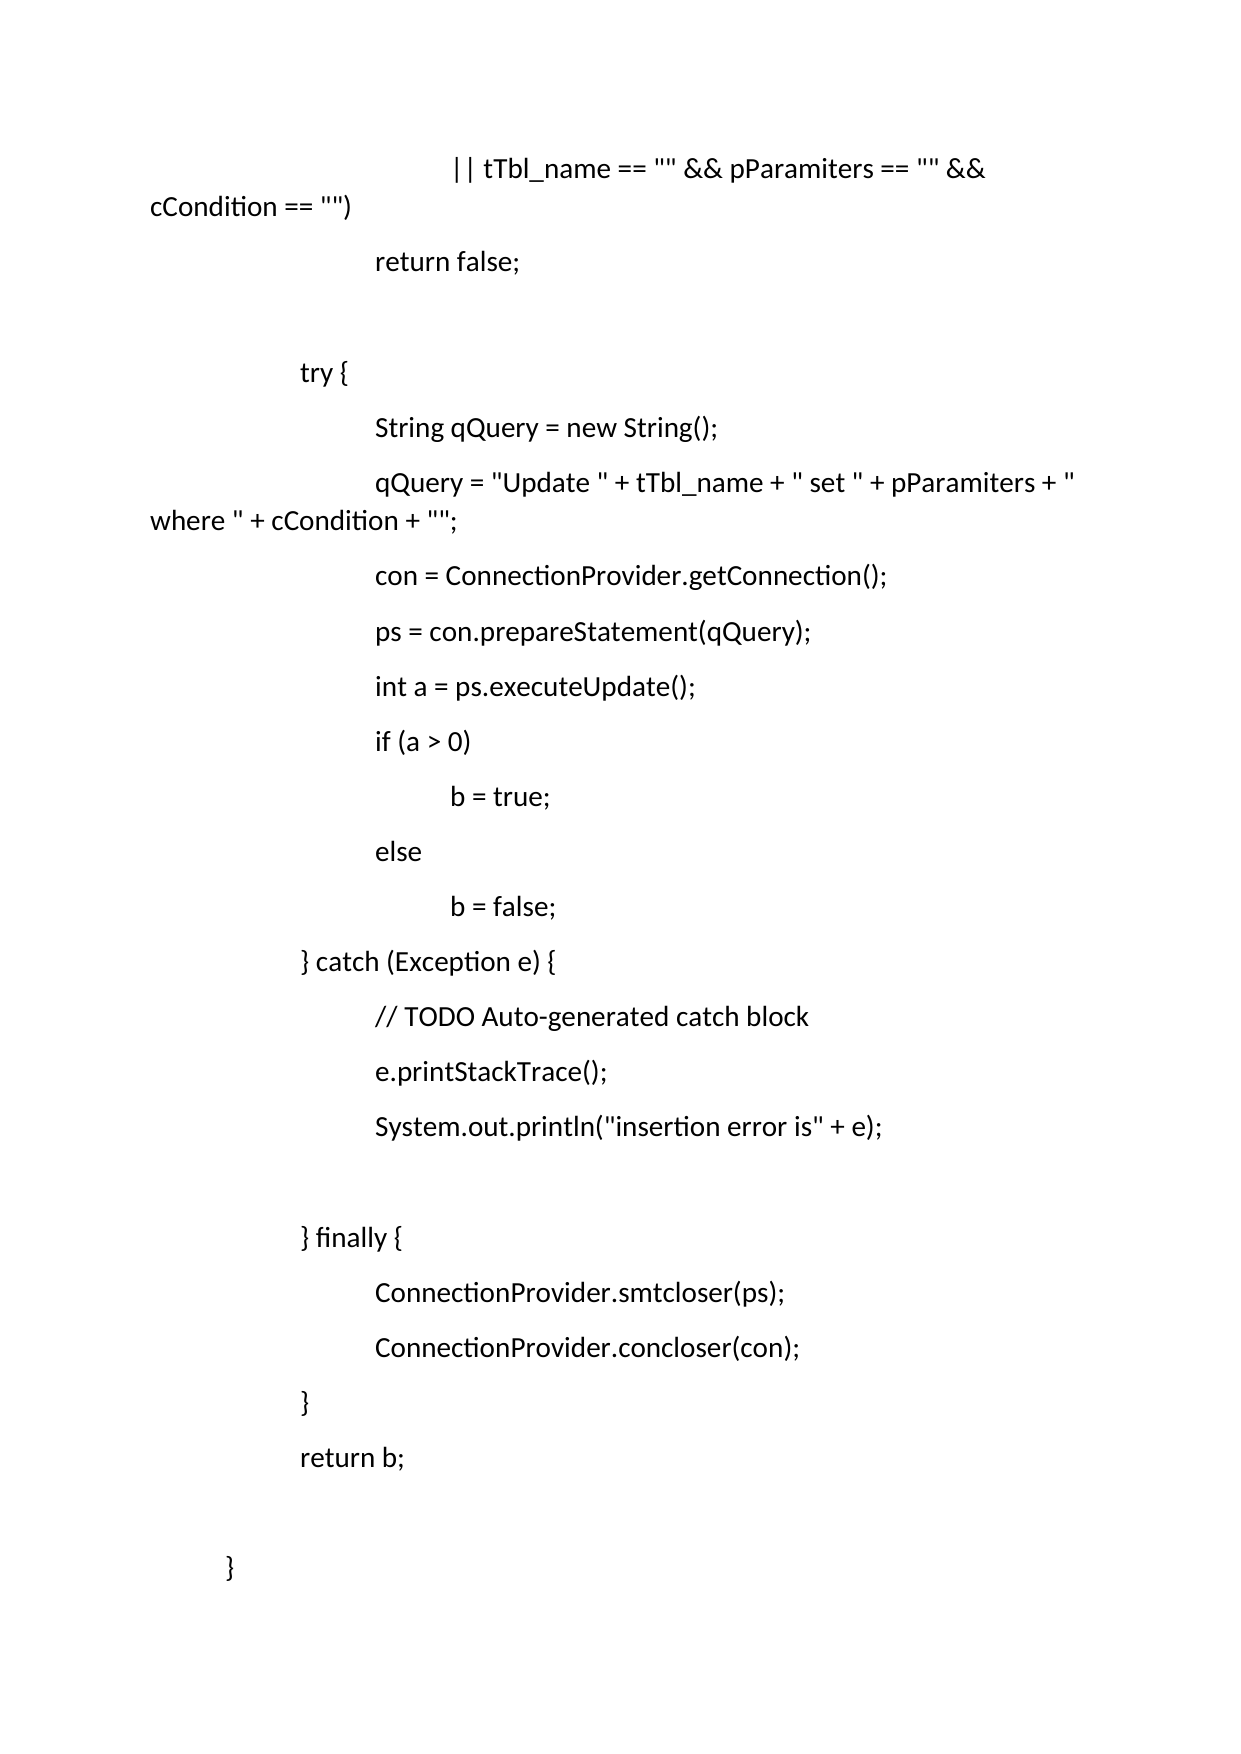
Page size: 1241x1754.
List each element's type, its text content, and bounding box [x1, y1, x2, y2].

text return b; [150, 1439, 1090, 1475]
text int a = ps.executeUpdate(); [150, 668, 1090, 703]
text e.printStackTrace(); [150, 1053, 1090, 1089]
text ConnectionProvider.smtcloser(ps); [150, 1274, 1090, 1309]
text try { [150, 354, 1090, 389]
text } [150, 1549, 1090, 1585]
text // TODO Auto-generated catch block [150, 998, 1090, 1034]
text System.out.println("insertion error is" + e); [150, 1108, 1090, 1144]
text qQuery = "Update " + tTbl_name + " set " + pParamiters + " where " + cCondition + ""; [150, 464, 1090, 538]
text ConnectionProvider.concloser(con); [150, 1329, 1090, 1364]
text con = ConnectionProvider.getConnection(); [150, 557, 1090, 593]
text else [150, 833, 1090, 869]
text if (a > 0) [150, 723, 1090, 758]
text } catch (Exception e) { [150, 943, 1090, 979]
text || tTbl_name == "" && pParamiters == "" && cCondition == "") [150, 150, 1090, 224]
text } finally { [150, 1219, 1090, 1254]
text ps = con.prepareStatement(qQuery); [150, 613, 1090, 648]
text b = false; [150, 888, 1090, 924]
text return false; [150, 243, 1090, 279]
text String qQuery = new String(); [150, 409, 1090, 444]
text b = true; [150, 778, 1090, 813]
text } [150, 1384, 1090, 1420]
